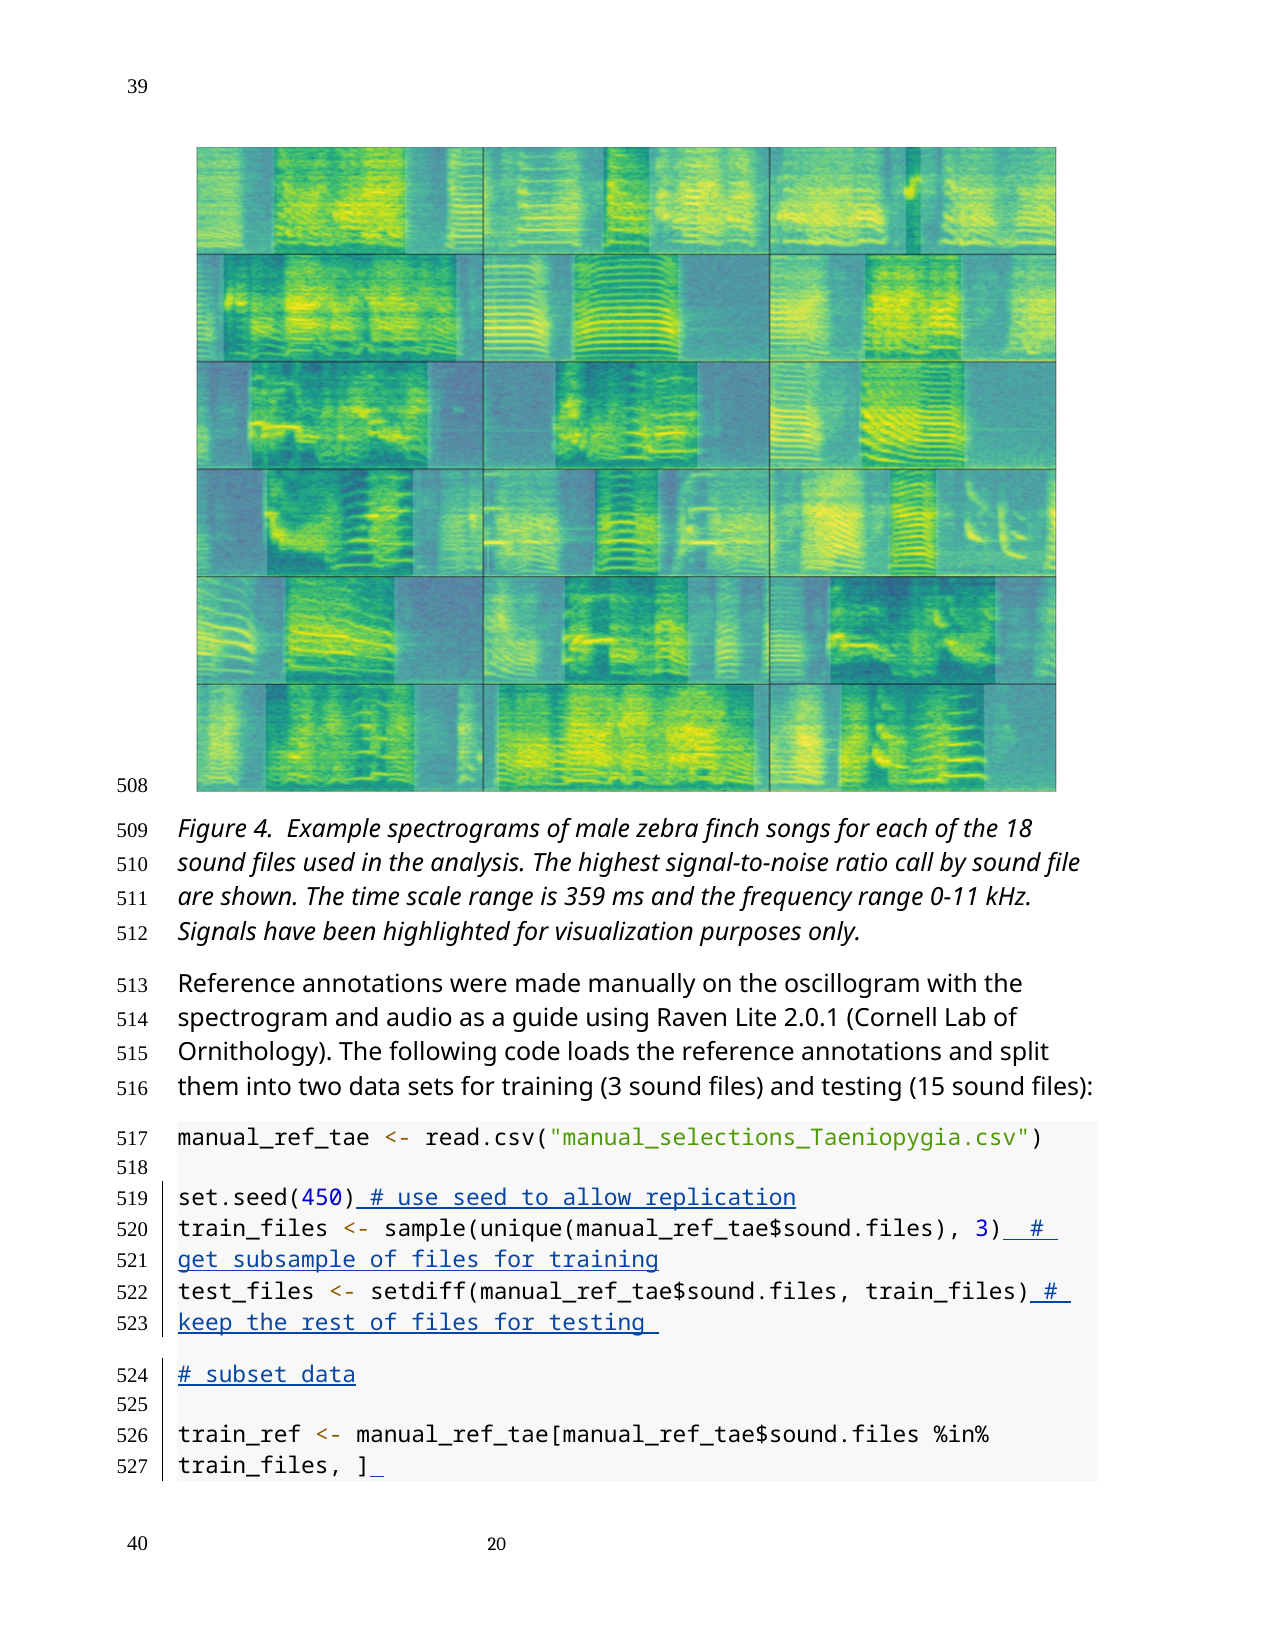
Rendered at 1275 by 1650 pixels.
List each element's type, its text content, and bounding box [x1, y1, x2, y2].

text train_ref <- manual_ref_tae[manual_ref_tae$sound.files %in% train_files, ] test_ref <- manual_ref_tae[manual_ref_tae$sound.files %in% test_files, ] [177, 1358, 1098, 1481]
picture [177, 147, 1077, 793]
text Reference annotations were made manually on the oscillogram with the spectrogram and audio as a guide using Raven Lite 2.0.1 (Cornell Lab of Ornithology). The following code loads the reference annotations and split them into two data sets for training (3 sound files) and testing (15 sound files): [177, 966, 1098, 1102]
text Figure 4. Example spectrograms of male zebra finch songs for each of the 18 sound files used in the analysis. The highest signal-to-noise ratio call by sound file are shown. The time scale range is 359 ms and the frequency range 0-11 kHz. Signals have been highlighted for visualization purposes only. [177, 811, 1098, 947]
text manual_ref_tae <- read.csv("manual_selections_Taeniopygia.csv") set.seed(450) train_files <- sample(unique(manual_ref_tae$sound.files), 3) test_files <- setdiff(manual_ref_tae$sound.files, train_files) [177, 1121, 1098, 1337]
